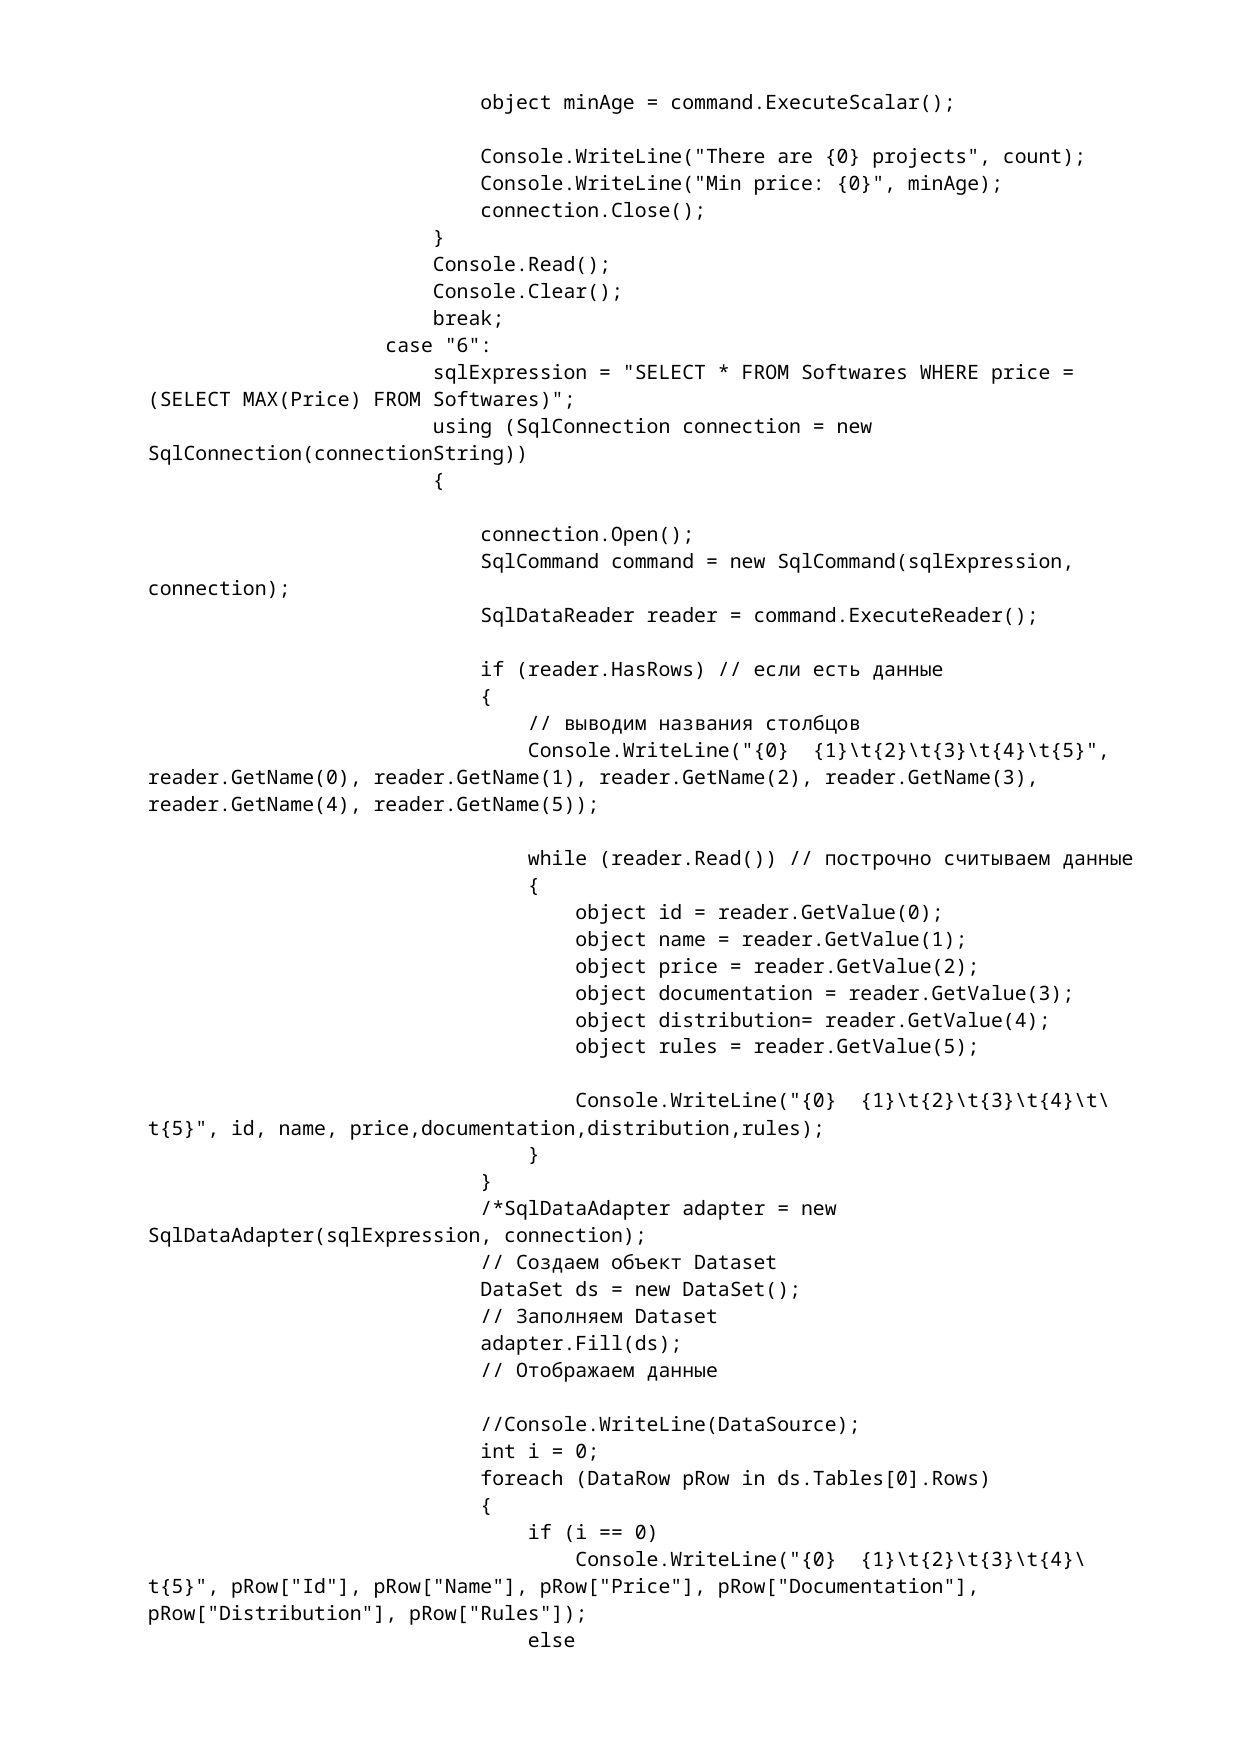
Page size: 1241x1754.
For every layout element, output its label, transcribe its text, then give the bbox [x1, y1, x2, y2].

text SqlCommand command = new SqlCommand(sqlExpression, connection); [148, 547, 1152, 601]
text object name = reader.GetValue(1); [148, 925, 1152, 952]
text else [148, 1626, 1152, 1653]
text { [148, 682, 1152, 709]
text { [148, 1491, 1152, 1518]
text connection.Close(); [148, 196, 1152, 223]
text object minAge = command.ExecuteScalar(); [148, 88, 1152, 116]
text Console.WriteLine("{0} {1}\t{2}\t{3}\t{4}\t{5}", pRow["Id"], pRow["Name"], pRow["Price"], pRow["Documentation"], pRow["Distribution"], pRow["Rules"]); [148, 1545, 1152, 1626]
text while (reader.Read()) // построчно считываем данные [148, 844, 1152, 871]
text // Отображаем данные [148, 1357, 1152, 1383]
text //Console.WriteLine(DataSource); [148, 1411, 1152, 1437]
text object documentation = reader.GetValue(3); [148, 979, 1152, 1006]
text // Заполняем Dataset [148, 1303, 1152, 1329]
text // Создаем объект Dataset [148, 1249, 1152, 1276]
text Console.Read(); [148, 250, 1152, 277]
text break; [148, 304, 1152, 331]
text } [148, 223, 1152, 250]
text { [148, 466, 1152, 493]
text } [148, 1168, 1152, 1195]
text foreach (DataRow pRow in ds.Tables[0].Rows) [148, 1464, 1152, 1491]
text if (i == 0) [148, 1518, 1152, 1545]
text Console.WriteLine("{0} {1}\t{2}\t{3}\t{4}\t\t{5}", id, name, price,documentation,distribution,rules); [148, 1087, 1152, 1141]
text // выводим названия столбцов [148, 709, 1152, 736]
text Console.WriteLine("Min price: {0}", minAge); [148, 169, 1152, 196]
text object id = reader.GetValue(0); [148, 898, 1152, 925]
text object distribution= reader.GetValue(4); [148, 1006, 1152, 1033]
text { [148, 871, 1152, 898]
text adapter.Fill(ds); [148, 1329, 1152, 1357]
text using (SqlConnection connection = new SqlConnection(connectionString)) [148, 412, 1152, 466]
text int i = 0; [148, 1437, 1152, 1464]
text } [148, 1141, 1152, 1168]
text SqlDataReader reader = command.ExecuteReader(); [148, 601, 1152, 628]
text DataSet ds = new DataSet(); [148, 1276, 1152, 1303]
text Console.WriteLine("{0} {1}\t{2}\t{3}\t{4}\t{5}", reader.GetName(0), reader.GetName(1), reader.GetName(2), reader.GetName(3), reader.GetName(4), reader.GetName(5)); [148, 736, 1152, 817]
text Console.WriteLine("There are {0} projects", count); [148, 142, 1152, 169]
text if (reader.HasRows) // если есть данные [148, 655, 1152, 682]
text case "6": [148, 331, 1152, 358]
text sqlExpression = "SELECT * FROM Softwares WHERE price = (SELECT MAX(Price) FROM Softwares)"; [148, 358, 1152, 412]
text Console.Clear(); [148, 277, 1152, 304]
text connection.Open(); [148, 520, 1152, 547]
text object rules = reader.GetValue(5); [148, 1033, 1152, 1060]
text /*SqlDataAdapter adapter = new SqlDataAdapter(sqlExpression, connection); [148, 1195, 1152, 1249]
text object price = reader.GetValue(2); [148, 952, 1152, 979]
